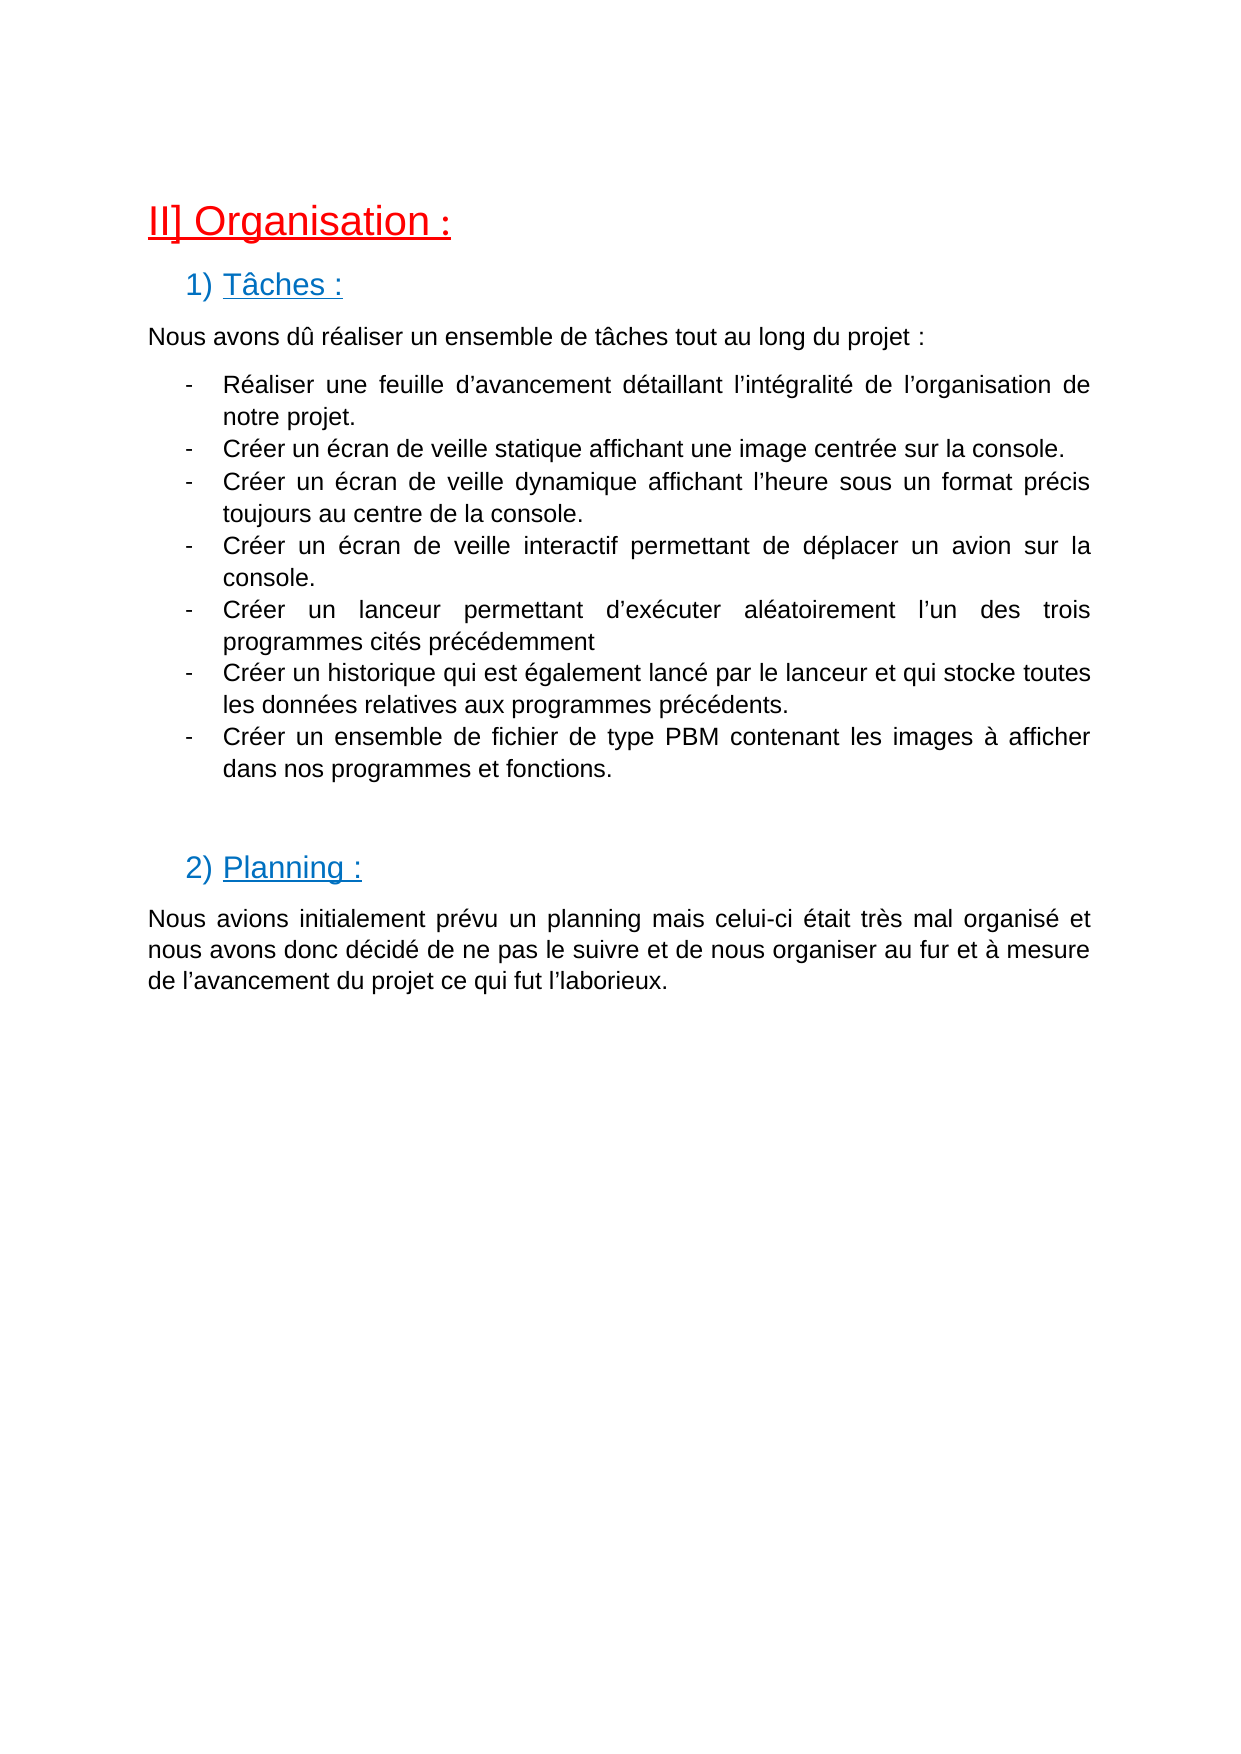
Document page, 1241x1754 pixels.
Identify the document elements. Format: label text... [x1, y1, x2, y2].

list Créer un écran de veille dynamique affichant l’heure sous un format précis toujours au centre de la console. [185, 466, 1092, 528]
text Nous avions initialement prévu un planning mais celui-ci était très mal organisé et nous avons donc décidé de ne pas le suivre et de nous organiser au fur et à mesure de l’avancement du projet ce qui fut l’laborieux. [148, 904, 1092, 995]
text II] Organisation : [148, 194, 1092, 245]
list Créer un écran de veille interactif permettant de déplacer un avion sur la console. [185, 530, 1092, 591]
list Créer un écran de veille statique affichant une image centrée sur la console. [185, 433, 1092, 464]
list Créer un historique qui est également lancé par le lanceur et qui stocke toutes les données relatives aux programmes précédents. [185, 658, 1092, 719]
list Créer un lanceur permettant d’exécuter aléatoirement l’un des trois programmes cités précédemment [185, 594, 1092, 655]
list Tâches : [185, 266, 1092, 302]
list Créer un ensemble de fichier de type PBM contenant les images à afficher dans nos programmes et fonctions. [185, 721, 1092, 783]
text Nous avons dû réaliser un ensemble de tâches tout au long du projet : [148, 322, 1092, 350]
list Réaliser une feuille d’avancement détaillant l’intégralité de l’organisation de notre projet. [185, 369, 1092, 431]
list Planning : [185, 849, 1092, 885]
